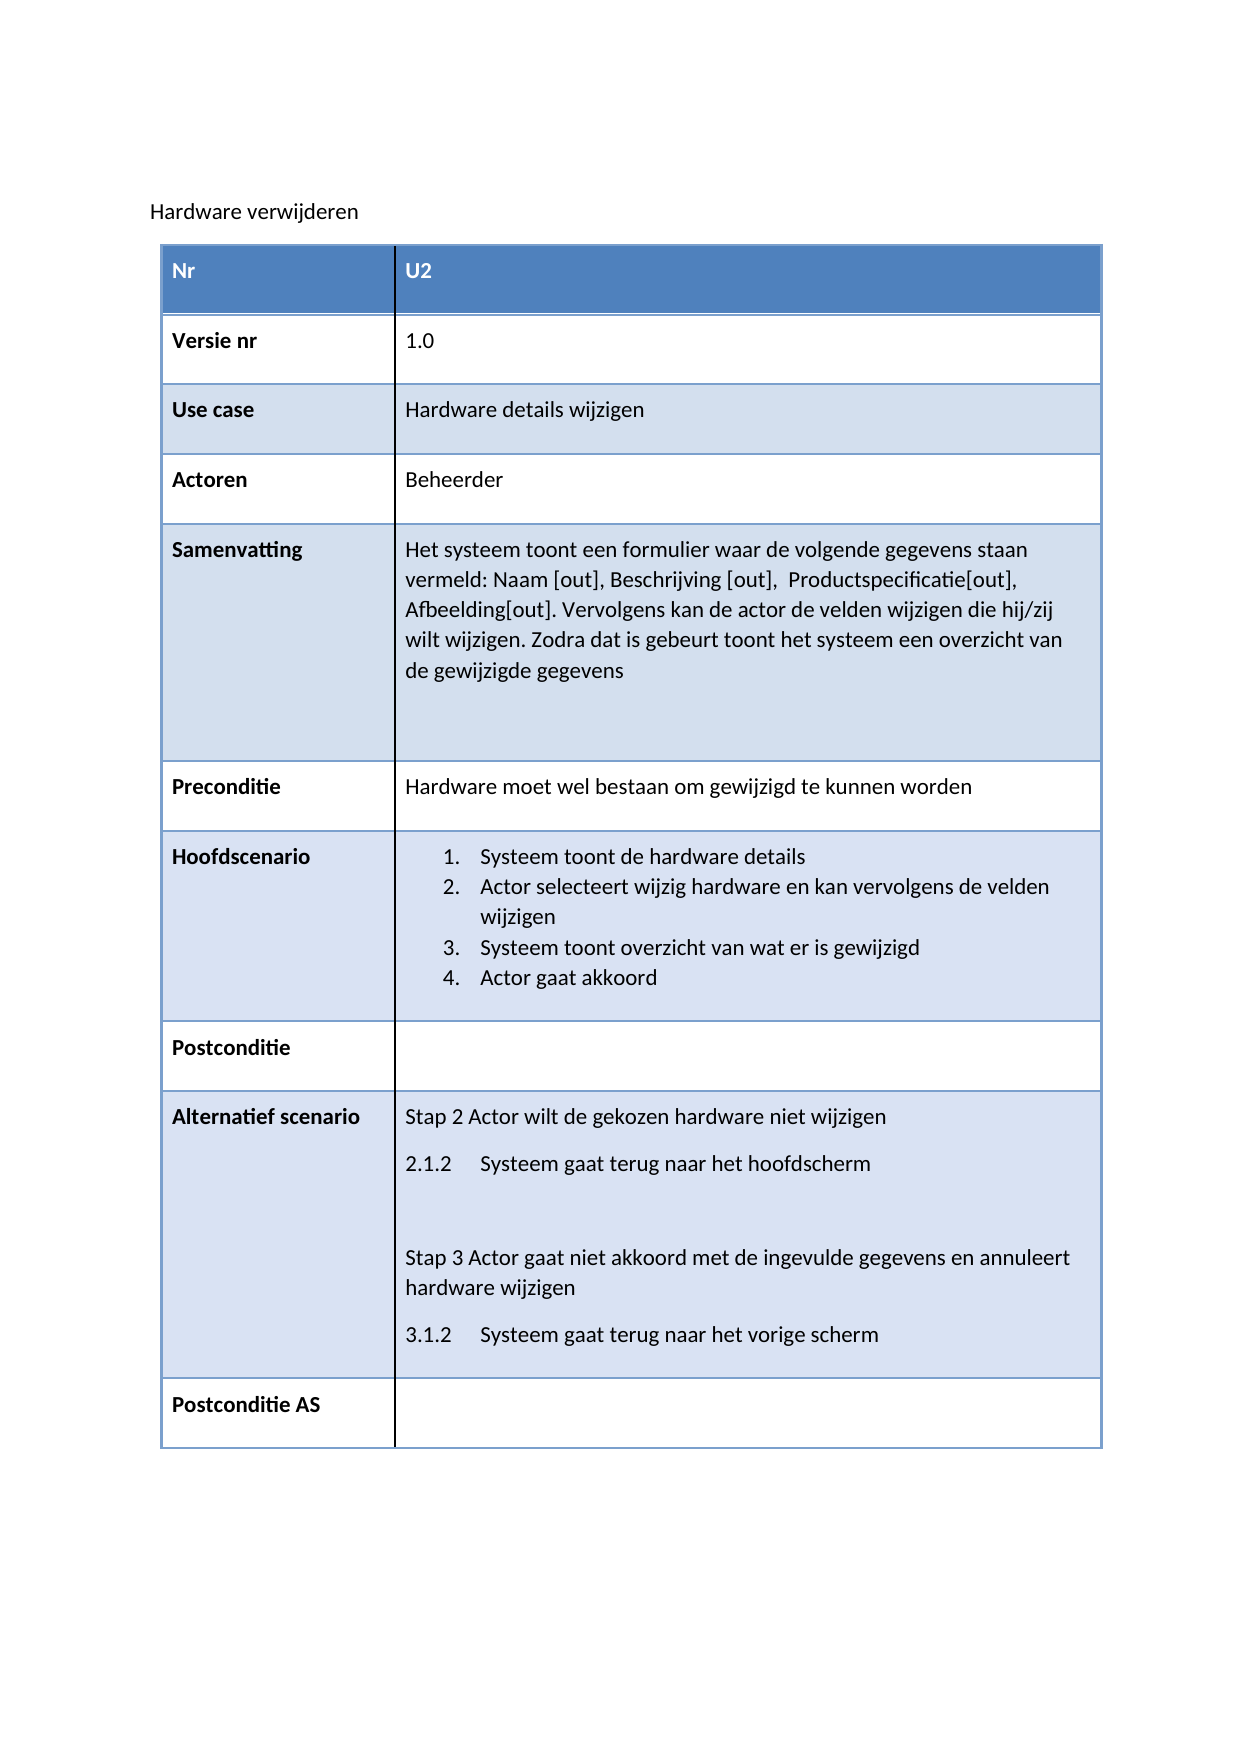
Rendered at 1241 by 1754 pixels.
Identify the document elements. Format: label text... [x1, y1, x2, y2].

table_cell Stap 2 Actor wilt de gekozen hardware niet wijzigen Systeem gaat terug naar het hoofdscherm Stap 3 Actor gaat niet akkoord met de ingevulde gegevens en annuleert hardware wijzigen Systeem gaat terug naar het vorige scherm [396, 1092, 1100, 1377]
table_cell Alternatief scenario [163, 1092, 394, 1377]
table_cell Preconditie [163, 762, 394, 829]
table_cell Beheerder [396, 455, 1100, 522]
table_cell Actoren [163, 455, 394, 522]
table_cell Systeem toont de hardware details Actor selecteert wijzig hardware en kan vervolgens de velden wijzigen Systeem toont overzicht van wat er is gewijzigd Actor gaat akkoord [396, 832, 1100, 1020]
table_cell [396, 1379, 1100, 1447]
table_cell Hardware moet wel bestaan om gewijzigd te kunnen worden [396, 762, 1100, 829]
text Hardware verwijderen [150, 197, 1090, 225]
table_cell Versie nr [163, 316, 394, 383]
table_cell Samenvatting [163, 525, 394, 760]
table_header Nr [163, 246, 394, 313]
table_cell Use case [163, 385, 394, 453]
table_cell Postconditie [163, 1022, 394, 1090]
table_header U2 [396, 246, 1100, 313]
table_cell Het systeem toont een formulier waar de volgende gegevens staan vermeld: Naam [out], Beschrijving [out], Productspecificatie[out], Afbeelding[out]. Vervolgens kan de actor de velden wijzigen die hij/zij wilt wijzigen. Zodra dat is gebeurt toont het systeem een overzicht van de gewijzigde gegevens [396, 525, 1100, 760]
table_cell Postconditie AS [163, 1379, 394, 1447]
table_cell Hoofdscenario [163, 832, 394, 1020]
table_cell [396, 1022, 1100, 1090]
table_cell Hardware details wijzigen [396, 385, 1100, 453]
table_cell 1.0 [396, 316, 1100, 383]
